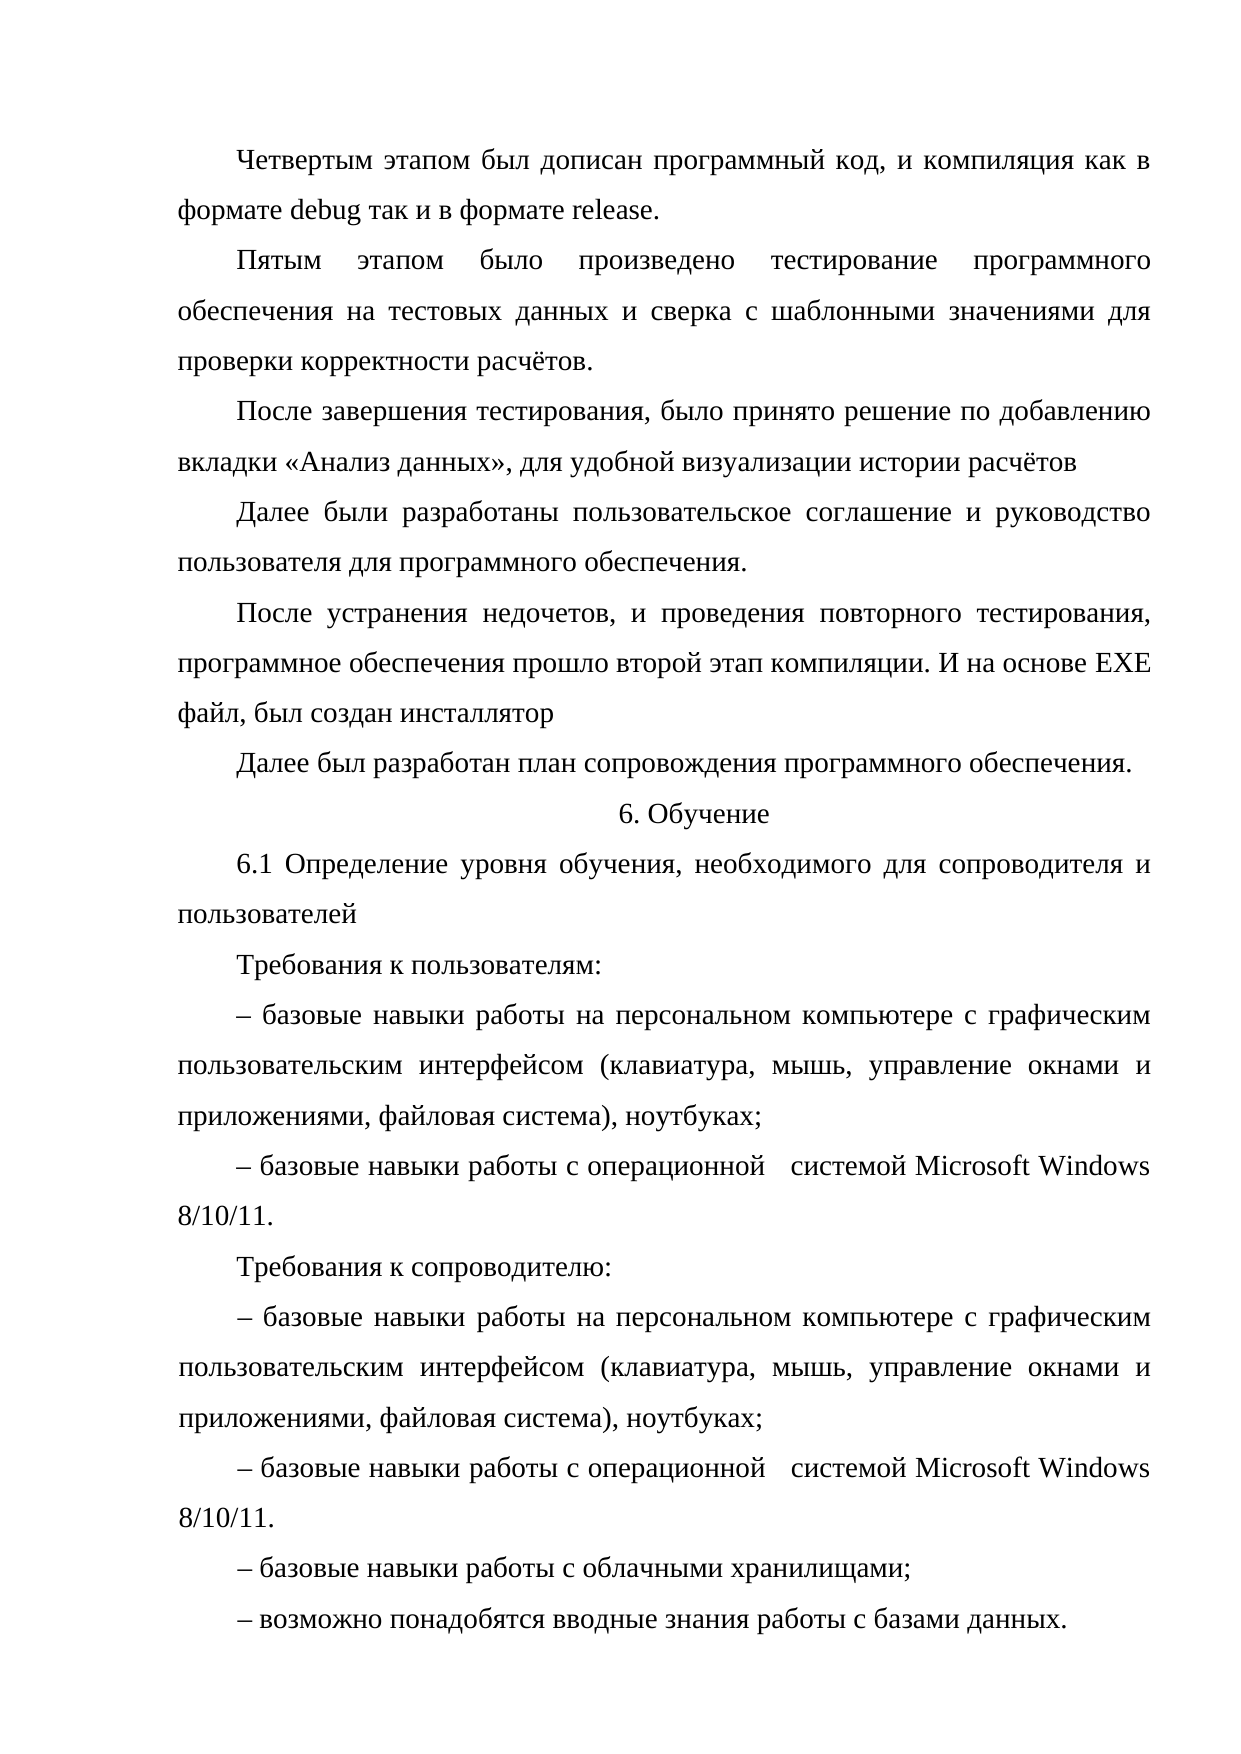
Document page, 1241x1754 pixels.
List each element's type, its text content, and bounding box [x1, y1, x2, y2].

text Требования к пользователям: [177, 947, 1152, 980]
text – возможно понадобятся вводные знания работы с базами данных. [178, 1601, 1152, 1634]
text После устранения недочетов, и проведения повторного тестирования, программное обеспечения прошло второй этап компиляции. И на основе EXE файл, был создан инсталлятор [177, 595, 1152, 729]
text – базовые навыки работы с операционной системой Microsoft Windows 8/10/11. [177, 1148, 1152, 1232]
text Пятым этапом было произведено тестирование программного обеспечения на тестовых данных и сверка с шаблонными значениями для проверки корректности расчётов. [177, 242, 1152, 377]
text Четвертым этапом был дописан программный код, и компиляция как в формате debug так и в формате release. [177, 142, 1152, 226]
text – базовые навыки работы на персональном компьютере с графическим пользовательским интерфейсом (клавиатура, мышь, управление окнами и приложениями, файловая система), ноутбуках; [177, 997, 1152, 1131]
text 6. Обучение [177, 796, 1152, 829]
text Далее был разработан план сопровождения программного обеспечения. [177, 746, 1152, 779]
text После завершения тестирования, было принято решение по добавлению вкладки «Анализ данных», для удобной визуализации истории расчётов [177, 393, 1152, 477]
text 6.1 Определение уровня обучения, необходимого для сопроводителя и пользователей [177, 846, 1152, 930]
text Требования к сопроводителю: [177, 1249, 1152, 1282]
text Далее были разработаны пользовательское соглашение и руководство пользователя для программного обеспечения. [177, 494, 1152, 578]
text – базовые навыки работы на персональном компьютере с графическим пользовательским интерфейсом (клавиатура, мышь, управление окнами и приложениями, файловая система), ноутбуках; [178, 1299, 1152, 1433]
text – базовые навыки работы с облачными хранилищами; [178, 1551, 1152, 1584]
text – базовые навыки работы с операционной системой Microsoft Windows 8/10/11. [178, 1450, 1152, 1534]
